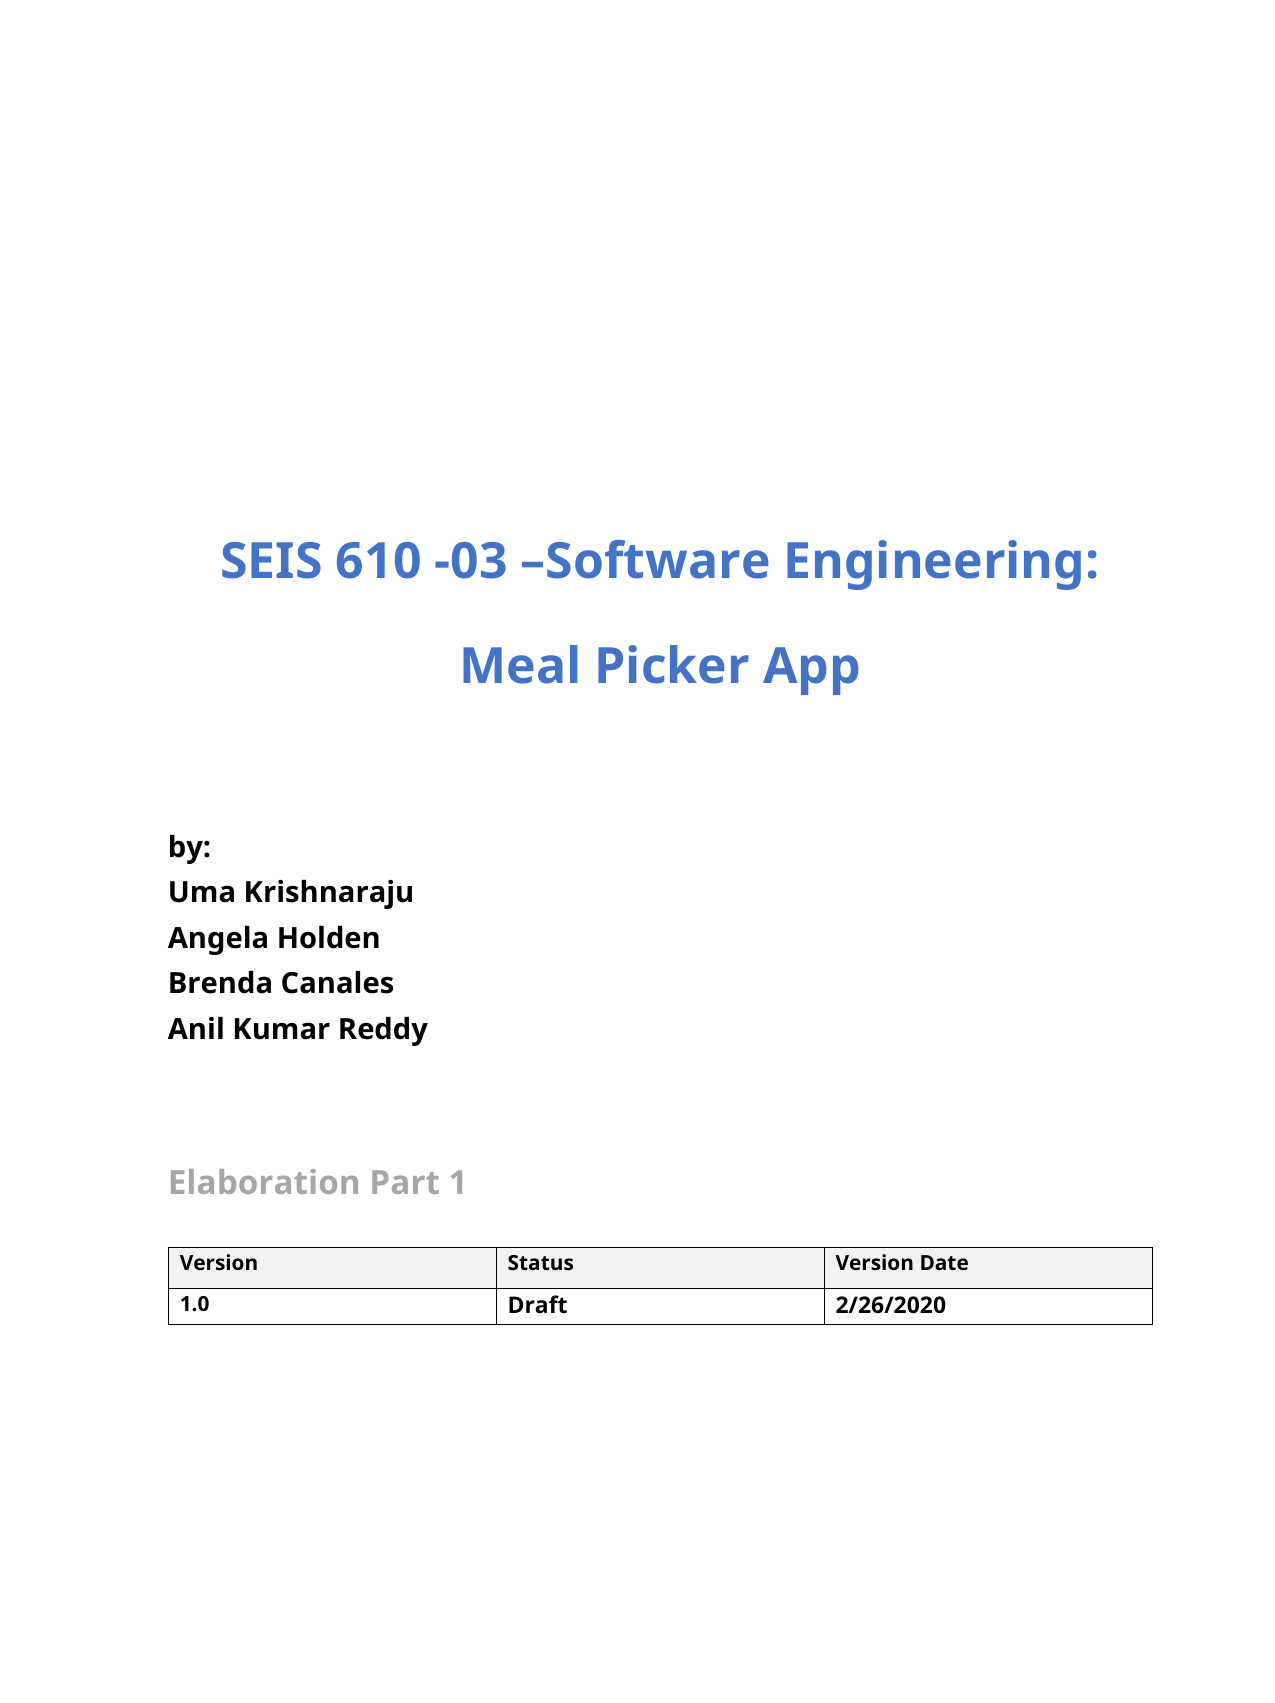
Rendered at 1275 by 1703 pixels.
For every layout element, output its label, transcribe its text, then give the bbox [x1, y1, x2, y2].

text Angela Holden [168, 917, 1152, 957]
table_header Version Date [825, 1248, 1152, 1288]
table_header Version [169, 1248, 496, 1288]
table_cell 1.0 [169, 1289, 496, 1324]
text SEIS 610 -03 –Software Engineering: [168, 525, 1152, 626]
text Meal Picker App [168, 630, 1152, 698]
table_header Status [497, 1248, 824, 1288]
table_cell 2/26/2020 [825, 1289, 1152, 1324]
table_cell Draft [497, 1289, 824, 1324]
text Elaboration Part 1 [168, 1158, 1152, 1204]
text by: [168, 826, 1152, 866]
text Brenda Canales [168, 963, 1152, 1002]
text Anil Kumar Reddy [168, 1008, 1152, 1048]
text Uma Krishnaraju [168, 872, 1152, 911]
